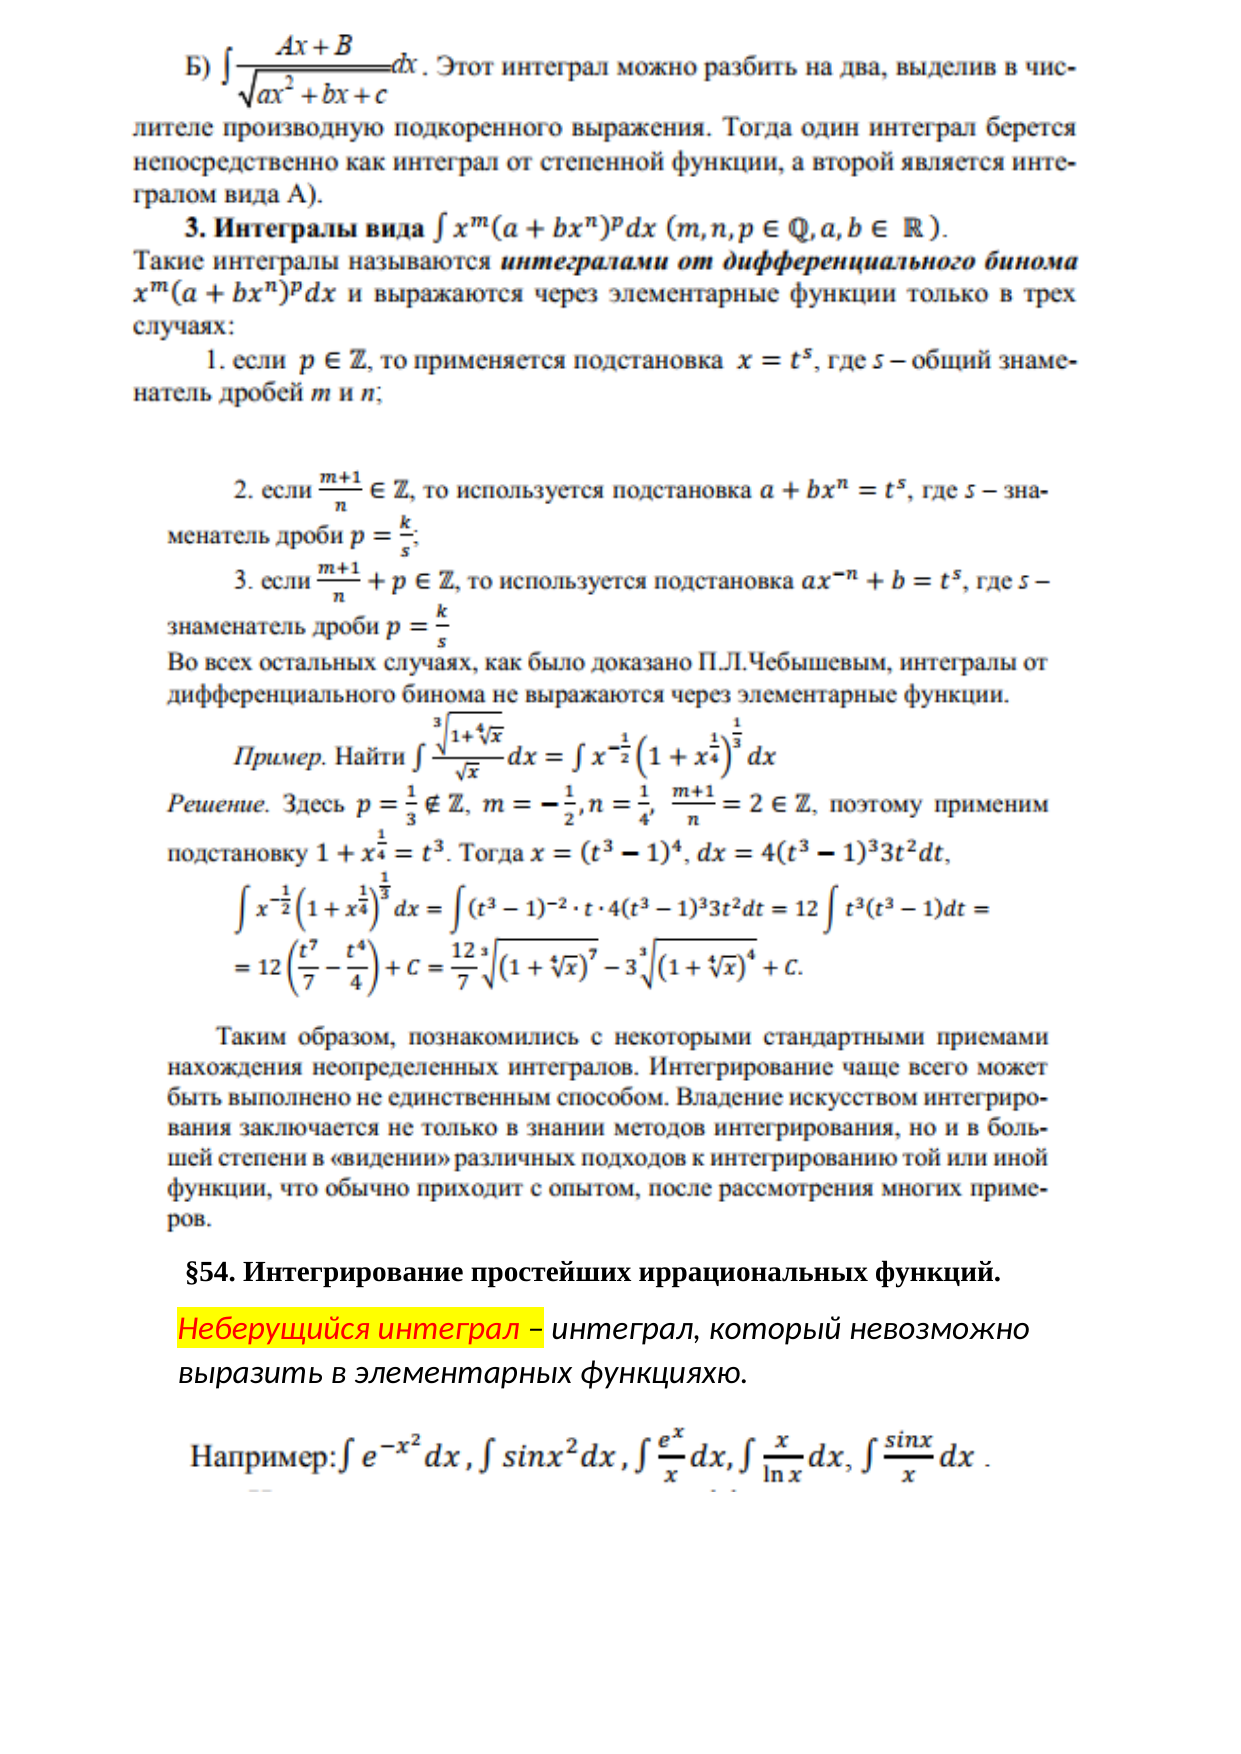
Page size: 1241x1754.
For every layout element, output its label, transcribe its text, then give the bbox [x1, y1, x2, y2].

picture [155, 454, 1071, 1236]
text §54. Интегрирование простейших иррациональных функций. [177, 1254, 1152, 1288]
text Неберущийся интеграл – интеграл, который невозможно выразить в элементарных функцияхю. [177, 1307, 1152, 1392]
picture [177, 1411, 1001, 1492]
picture [124, 29, 1101, 452]
